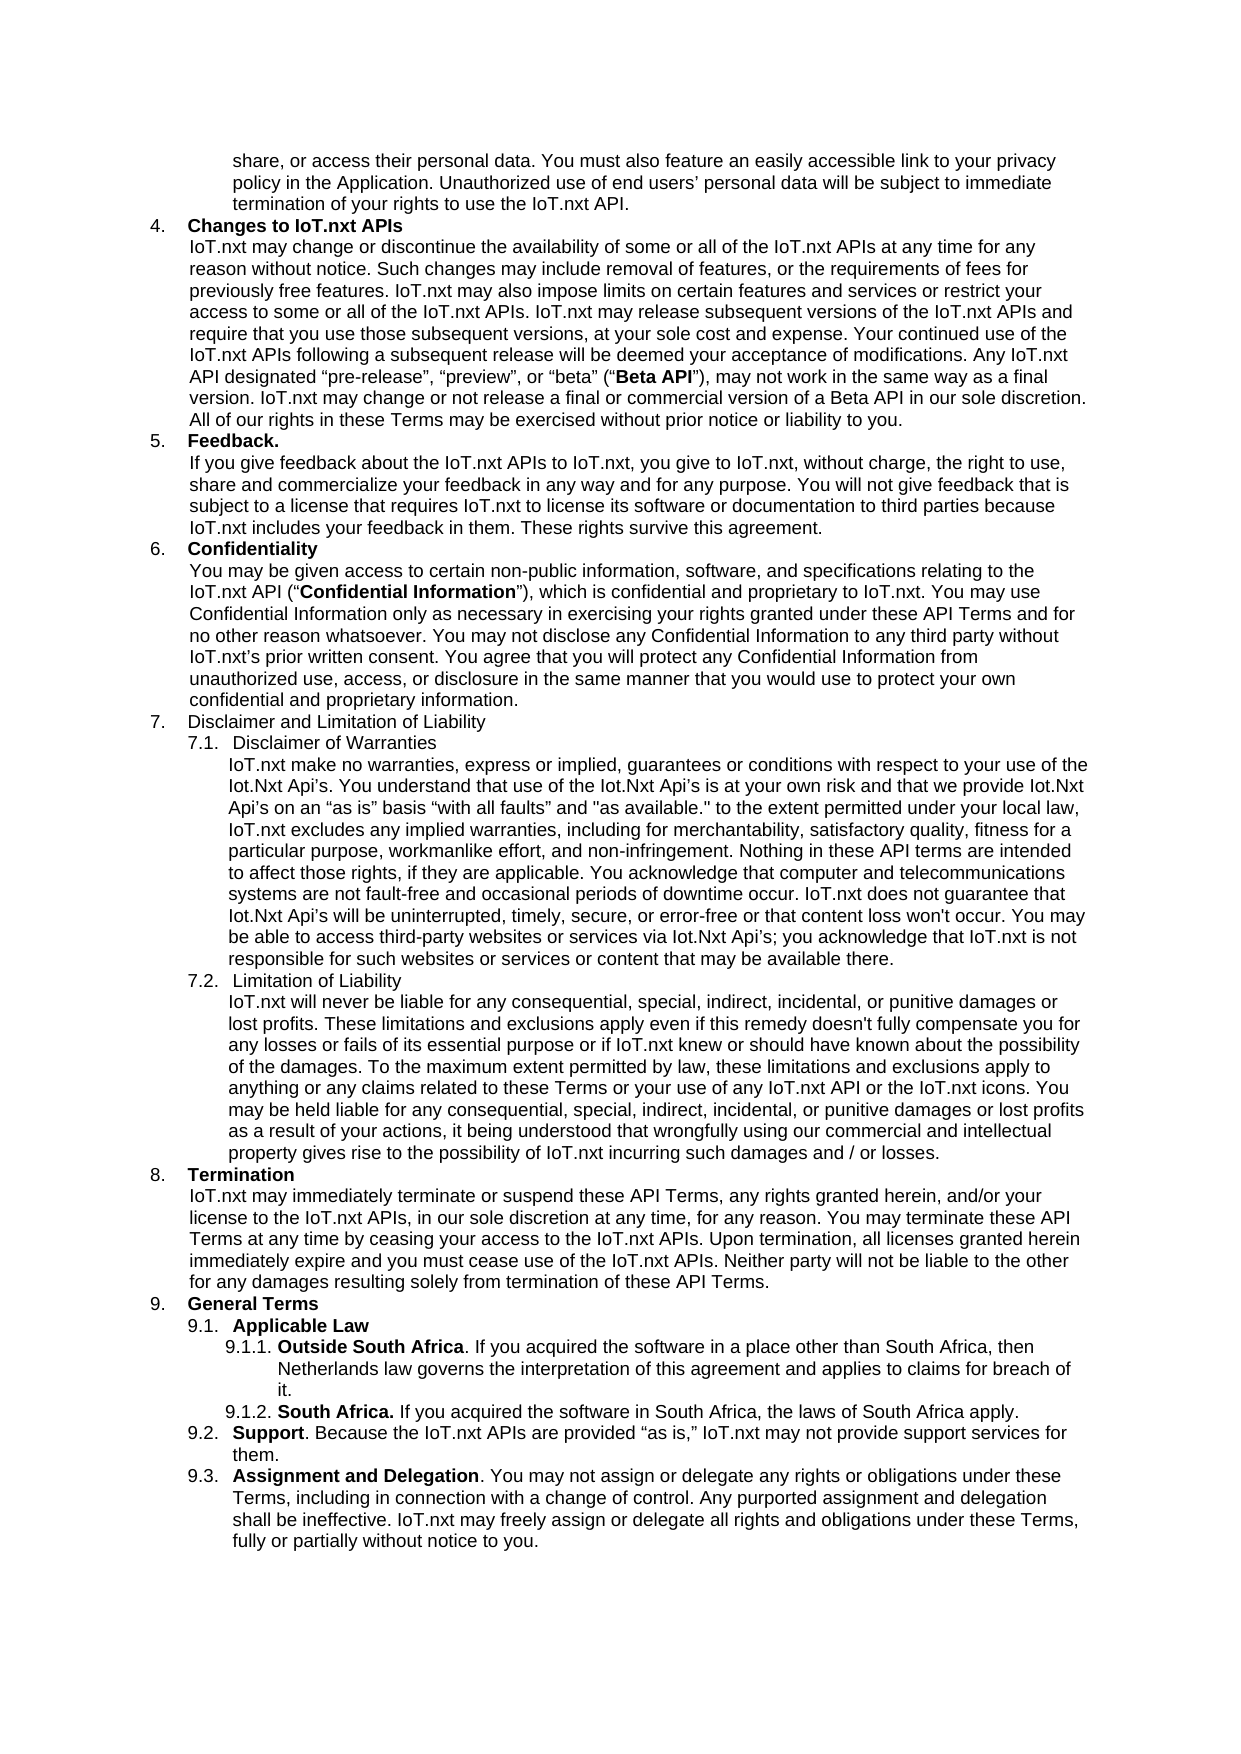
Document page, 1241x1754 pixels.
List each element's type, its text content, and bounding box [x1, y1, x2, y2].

list Limitation of Liability [187, 969, 1090, 991]
list South Africa. If you acquired the software in South Africa, the laws of South Africa apply. [225, 1401, 1090, 1422]
list Outside South Africa. If you acquired the software in a place other than South Africa, then Netherlands law governs the interpretation of this agreement and applies to claims for breach of it. [225, 1336, 1090, 1401]
text If you give feedback about the IoT.nxt APIs to IoT.nxt, you give to IoT.nxt, without charge, the right to use, share and commercialize your feedback in any way and for any purpose. You will not give feedback that is subject to a license that requires IoT.nxt to license its software or documentation to third parties because IoT.nxt includes your feedback in them. These rights survive this agreement. [189, 452, 1090, 538]
list Disclaimer and Limitation of Liability [150, 711, 1090, 732]
text IoT.nxt make no warranties, express or implied, guarantees or conditions with respect to your use of the Iot.Nxt Api’s. You understand that use of the Iot.Nxt Api’s is at your own risk and that we provide Iot.Nxt Api’s on an “as is” basis “with all faults” and "as available." to the extent permitted under your local law, IoT.nxt excludes any implied warranties, including for merchantability, satisfactory quality, fitness for a particular purpose, workmanlike effort, and non-infringement. Nothing in these API terms are intended to affect those rights, if they are applicable. You acknowledge that computer and telecommunications systems are not fault-free and occasional periods of downtime occur. IoT.nxt does not guarantee that Iot.Nxt Api’s will be uninterrupted, timely, secure, or error-free or that content loss won't occur. You may be able to access third-party websites or services via Iot.Nxt Api’s; you acknowledge that IoT.nxt is not responsible for such websites or services or content that may be available there. [228, 754, 1090, 969]
list General Terms [150, 1293, 1090, 1314]
list Termination [150, 1163, 1090, 1185]
text IoT.nxt will never be liable for any consequential, special, indirect, incidental, or punitive damages or lost profits. These limitations and exclusions apply even if this remedy doesn't fully compensate you for any losses or fails of its essential purpose or if IoT.nxt knew or should have known about the possibility of the damages. To the maximum extent permitted by law, these limitations and exclusions apply to anything or any claims related to these Terms or your use of any IoT.nxt API or the IoT.nxt icons. You may be held liable for any consequential, special, indirect, incidental, or punitive damages or lost profits as a result of your actions, it being understood that wrongfully using our commercial and intellectual property gives rise to the possibility of IoT.nxt incurring such damages and / or losses. [228, 991, 1090, 1163]
text IoT.nxt may change or discontinue the availability of some or all of the IoT.nxt APIs at any time for any reason without notice. Such changes may include removal of features, or the requirements of fees for previously free features. IoT.nxt may also impose limits on certain features and services or restrict your access to some or all of the IoT.nxt APIs. IoT.nxt may release subsequent versions of the IoT.nxt APIs and require that you use those subsequent versions, at your sole cost and expense. Your continued use of the IoT.nxt APIs following a subsequent release will be deemed your acceptance of modifications. Any IoT.nxt API designated “pre-release”, “preview”, or “beta” (“Beta API”), may not work in the same way as a final version. IoT.nxt may change or not release a final or commercial version of a Beta API in our sole discretion. All of our rights in these Terms may be exercised without prior notice or liability to you. [189, 236, 1090, 430]
text IoT.nxt may immediately terminate or suspend these API Terms, any rights granted herein, and/or your license to the IoT.nxt APIs, in our sole discretion at any time, for any reason. You may terminate these API Terms at any time by ceasing your access to the IoT.nxt APIs. Upon termination, all licenses granted herein immediately expire and you must cease use of the IoT.nxt APIs. Neither party will not be liable to the other for any damages resulting solely from termination of these API Terms. [189, 1185, 1090, 1293]
list Confidentiality [150, 538, 1090, 560]
list Feedback. [150, 430, 1090, 452]
list Disclaimer of Warranties [187, 732, 1090, 754]
list Assignment and Delegation. You may not assign or delegate any rights or obligations under these Terms, including in connection with a change of control. Any purported assignment and delegation shall be ineffective. IoT.nxt may freely assign or delegate all rights and obligations under these Terms, fully or partially without notice to you. [187, 1465, 1090, 1552]
text You may be given access to certain non-public information, software, and specifications relating to the IoT.nxt API (“Confidential Information”), which is confidential and proprietary to IoT.nxt. You may use Confidential Information only as necessary in exercising your rights granted under these API Terms and for no other reason whatsoever. You may not disclose any Confidential Information to any third party without IoT.nxt’s prior written consent. You agree that you will protect any Confidential Information from unauthorized use, access, or disclosure in the same manner that you would use to protect your own confidential and proprietary information. [189, 560, 1090, 711]
list Changes to IoT.nxt APIs [150, 215, 1090, 236]
list Applicable Law [187, 1314, 1090, 1336]
list Support. Because the IoT.nxt APIs are provided “as is,” IoT.nxt may not provide support services for them. [187, 1422, 1090, 1465]
